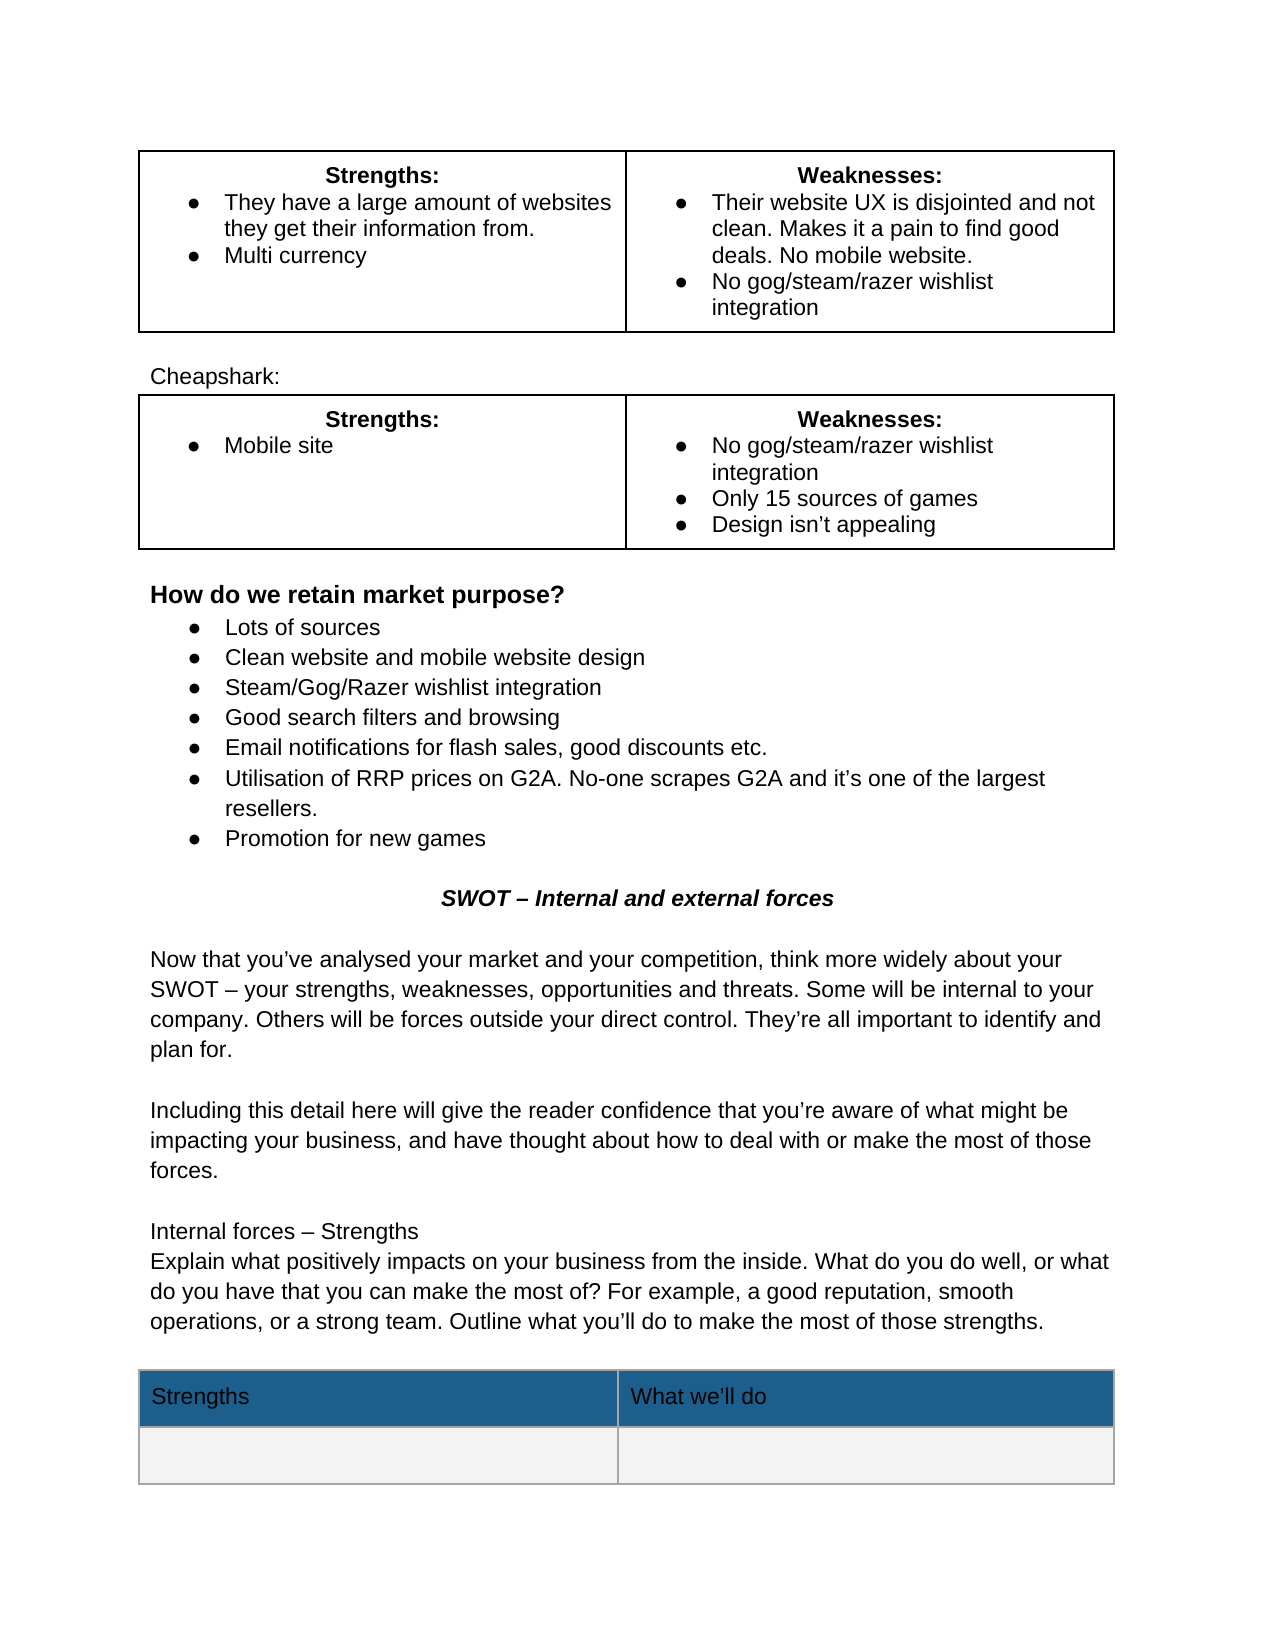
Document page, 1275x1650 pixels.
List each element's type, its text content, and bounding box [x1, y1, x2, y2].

text Including this detail here will give the reader confidence that you’re aware of what might be impacting your business, and have thought about how to deal with or make the most of those forces. [150, 1097, 1125, 1184]
table_header Weaknesses: No gog/steam/razer wishlist integration Only 15 sources of games Design isn’t appealing [627, 396, 1113, 548]
table_cell [140, 1428, 617, 1483]
table_header Weaknesses: Their website UX is disjointed and not clean. Makes it a pain to find good deals. No mobile website. No gog/steam/razer wishlist integration [627, 152, 1113, 331]
text How do we retain market purpose? [150, 581, 1125, 609]
text SWOT – Internal and external forces [150, 885, 1125, 912]
list Utilisation of RRP prices on G2A. No-one scrapes G2A and it’s one of the largest resellers. [187, 764, 1125, 821]
list Good search filters and browsing [187, 704, 1125, 731]
list Steam/Gog/Razer wishlist integration [187, 674, 1125, 700]
table_header Strengths [140, 1371, 617, 1426]
text Explain what positively impacts on your business from the inside. What do you do well, or what do you have that you can make the most of? For example, a good reputation, smooth operations, or a strong team. Outline what you’ll do to make the most of those strengths. [150, 1248, 1125, 1335]
table_cell [619, 1428, 1113, 1483]
table_header Strengths: They have a large amount of websites they get their information from. Multi currency [140, 152, 625, 331]
list Lots of sources [187, 613, 1125, 640]
list Email notifications for flash sales, good discounts etc. [187, 734, 1125, 761]
text Now that you’ve analysed your market and your competition, think more widely about your SWOT – your strengths, weaknesses, opportunities and threats. Some will be internal to your company. Others will be forces outside your direct control. They’re all important to identify and plan for. [150, 946, 1125, 1063]
list Clean website and mobile website design [187, 644, 1125, 670]
table_header What we’ll do [619, 1371, 1113, 1426]
text Cheapshark: [150, 363, 1125, 390]
table_header Strengths: Mobile site [140, 396, 625, 548]
text Internal forces – Strengths [150, 1218, 1125, 1244]
list Promotion for new games [187, 825, 1125, 851]
